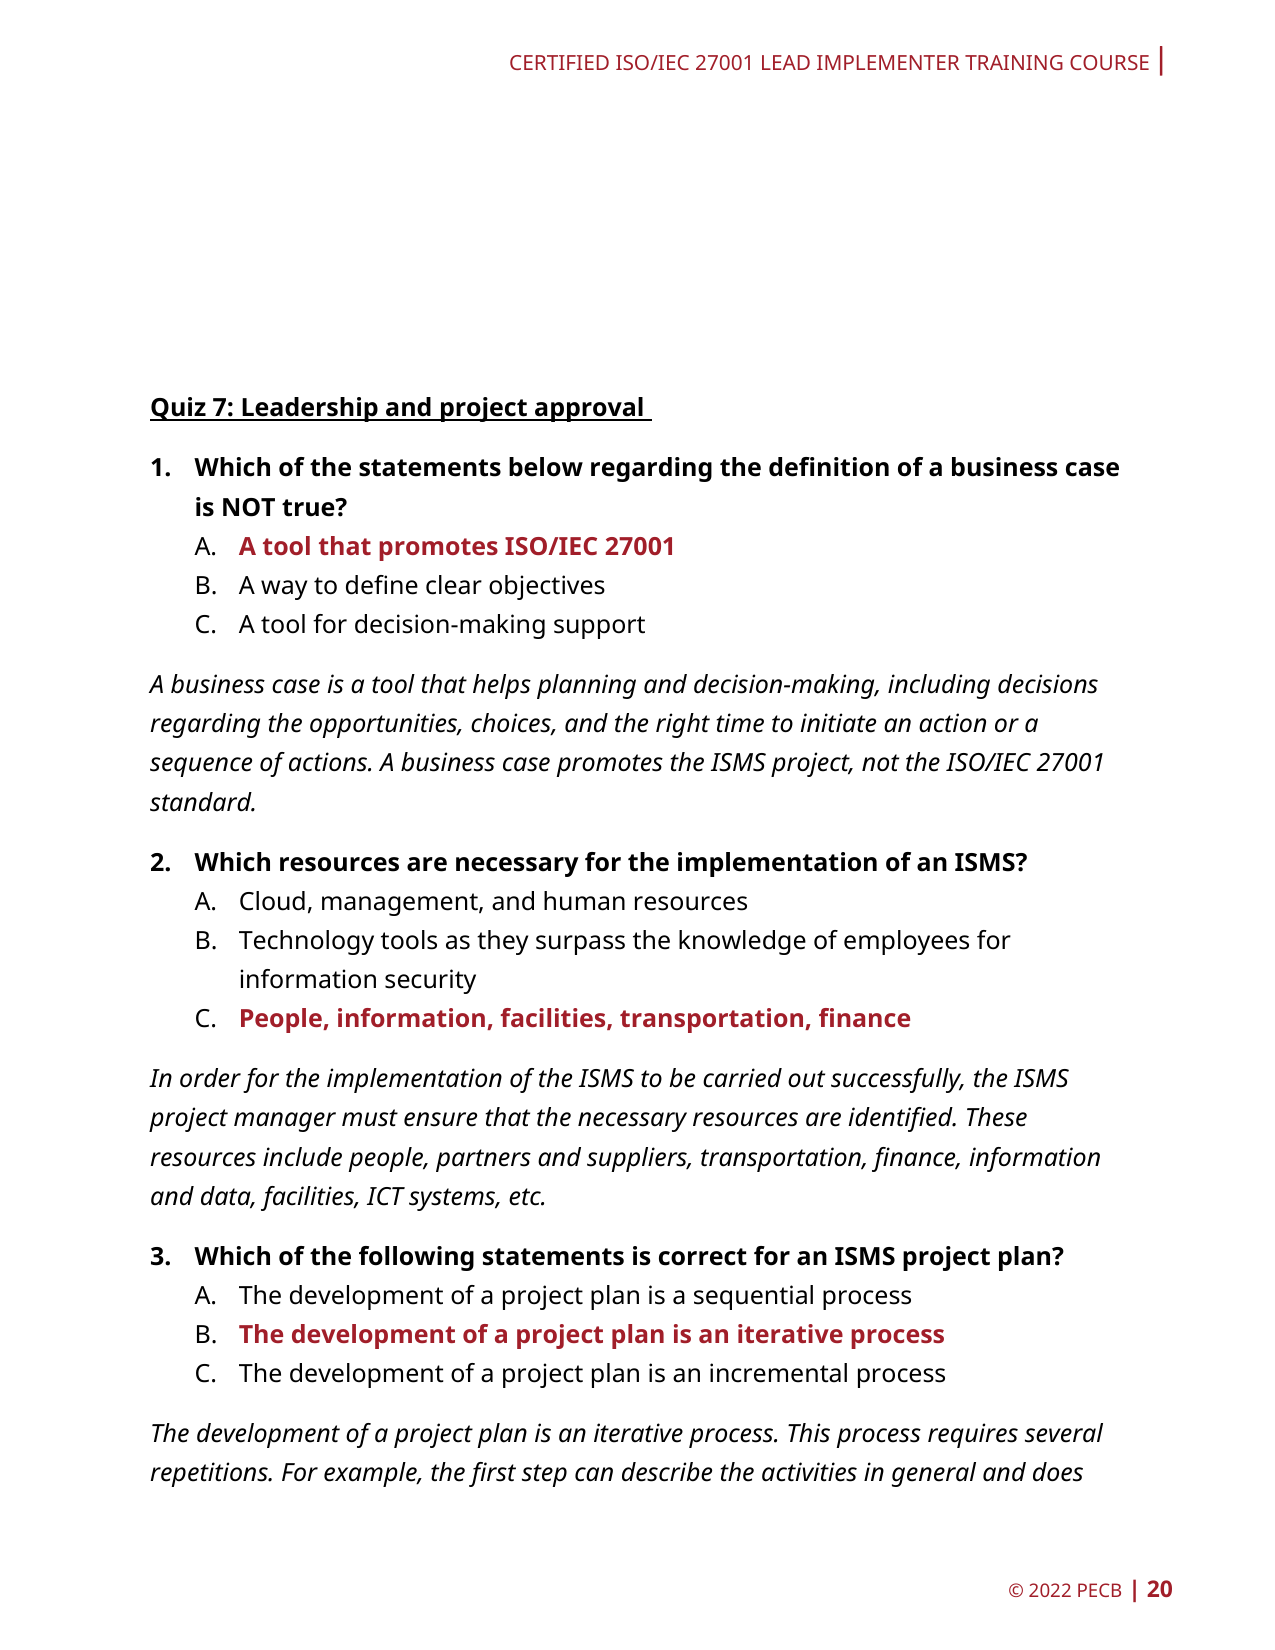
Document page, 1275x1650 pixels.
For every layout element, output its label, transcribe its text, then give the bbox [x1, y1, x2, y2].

text Quiz 7: Leadership and project approval [150, 390, 1125, 424]
list A way to define clear objectives [194, 567, 1125, 602]
list Cloud, management, and human resources [194, 883, 1125, 917]
text A business case is a tool that helps planning and decision-making, including decisions regarding the opportunities, choices, and the right time to initiate an action or a sequence of actions. A business case promotes the ISMS project, not the ISO/IEC 27001 standard. [150, 667, 1125, 818]
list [150, 1416, 1125, 1489]
list People, information, facilities, transportation, finance [194, 1001, 1125, 1035]
list Which of the following statements is correct for an ISMS project plan? [150, 1238, 1125, 1272]
list The development of a project plan is an iterative process [194, 1317, 1125, 1351]
text In order for the implementation of the ISMS to be carried out successfully, the ISMS project manager must ensure that the necessary resources are identified. These resources include people, partners and suppliers, transportation, finance, information and data, facilities, ICT systems, etc. [150, 1061, 1125, 1212]
list Which of the statements below regarding the definition of a business case is NOT true? [150, 450, 1125, 523]
list A tool for decision-making support [194, 607, 1125, 641]
list The development of a project plan is a sequential process [194, 1277, 1125, 1312]
list Which resources are necessary for the implementation of an ISMS? [150, 844, 1125, 878]
list A tool that promotes ISO/IEC 27001 [194, 528, 1125, 562]
list The development of a project plan is an incremental process [194, 1356, 1125, 1390]
list Technology tools as they surpass the knowledge of employees for information security [194, 922, 1125, 996]
